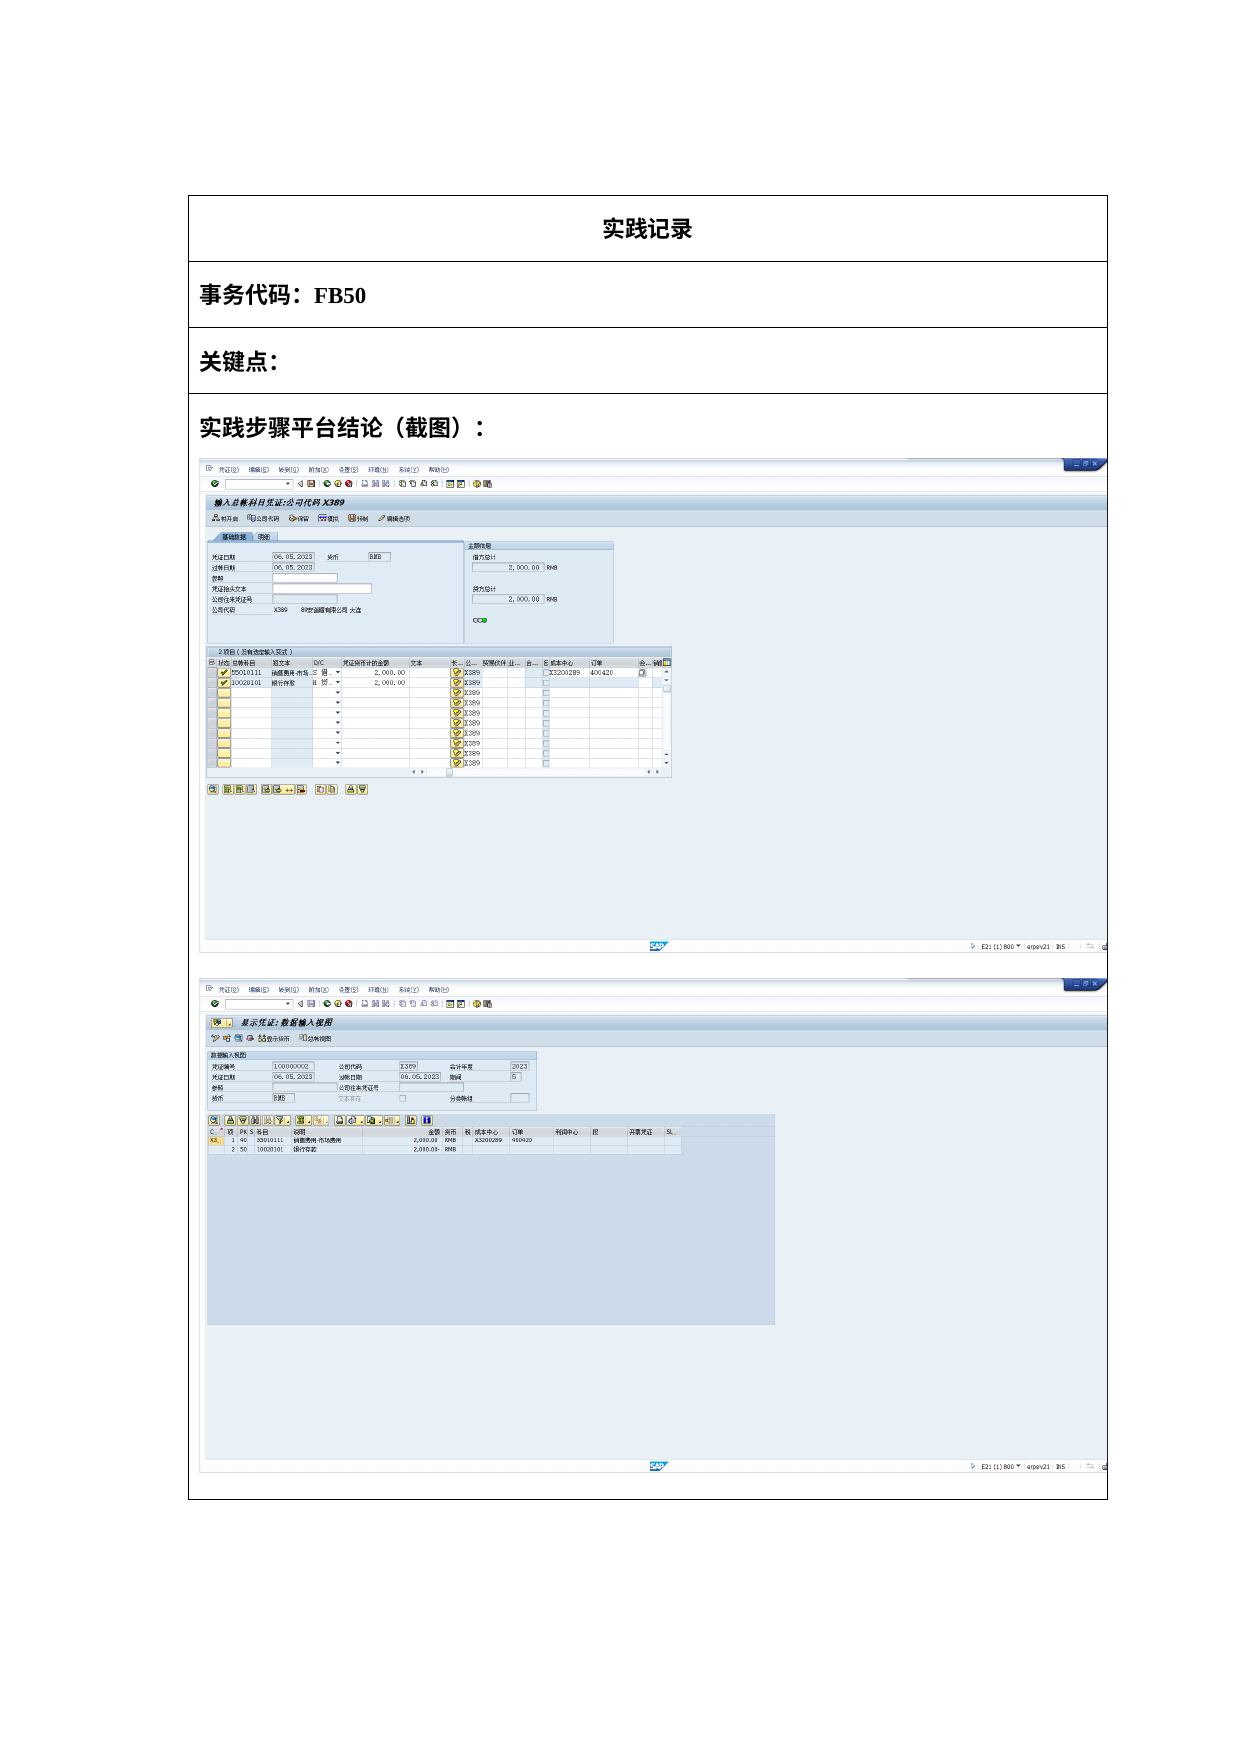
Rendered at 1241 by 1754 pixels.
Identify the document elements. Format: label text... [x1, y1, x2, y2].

table_cell 实践步骤平台结论（截图）： [189, 394, 1107, 1499]
picture [199, 458, 1108, 953]
picture [199, 978, 1108, 1473]
table_cell 事务代码：FB50 [189, 262, 1107, 327]
table_header 实践记录 [189, 196, 1107, 261]
table_cell 关键点： [189, 328, 1107, 393]
